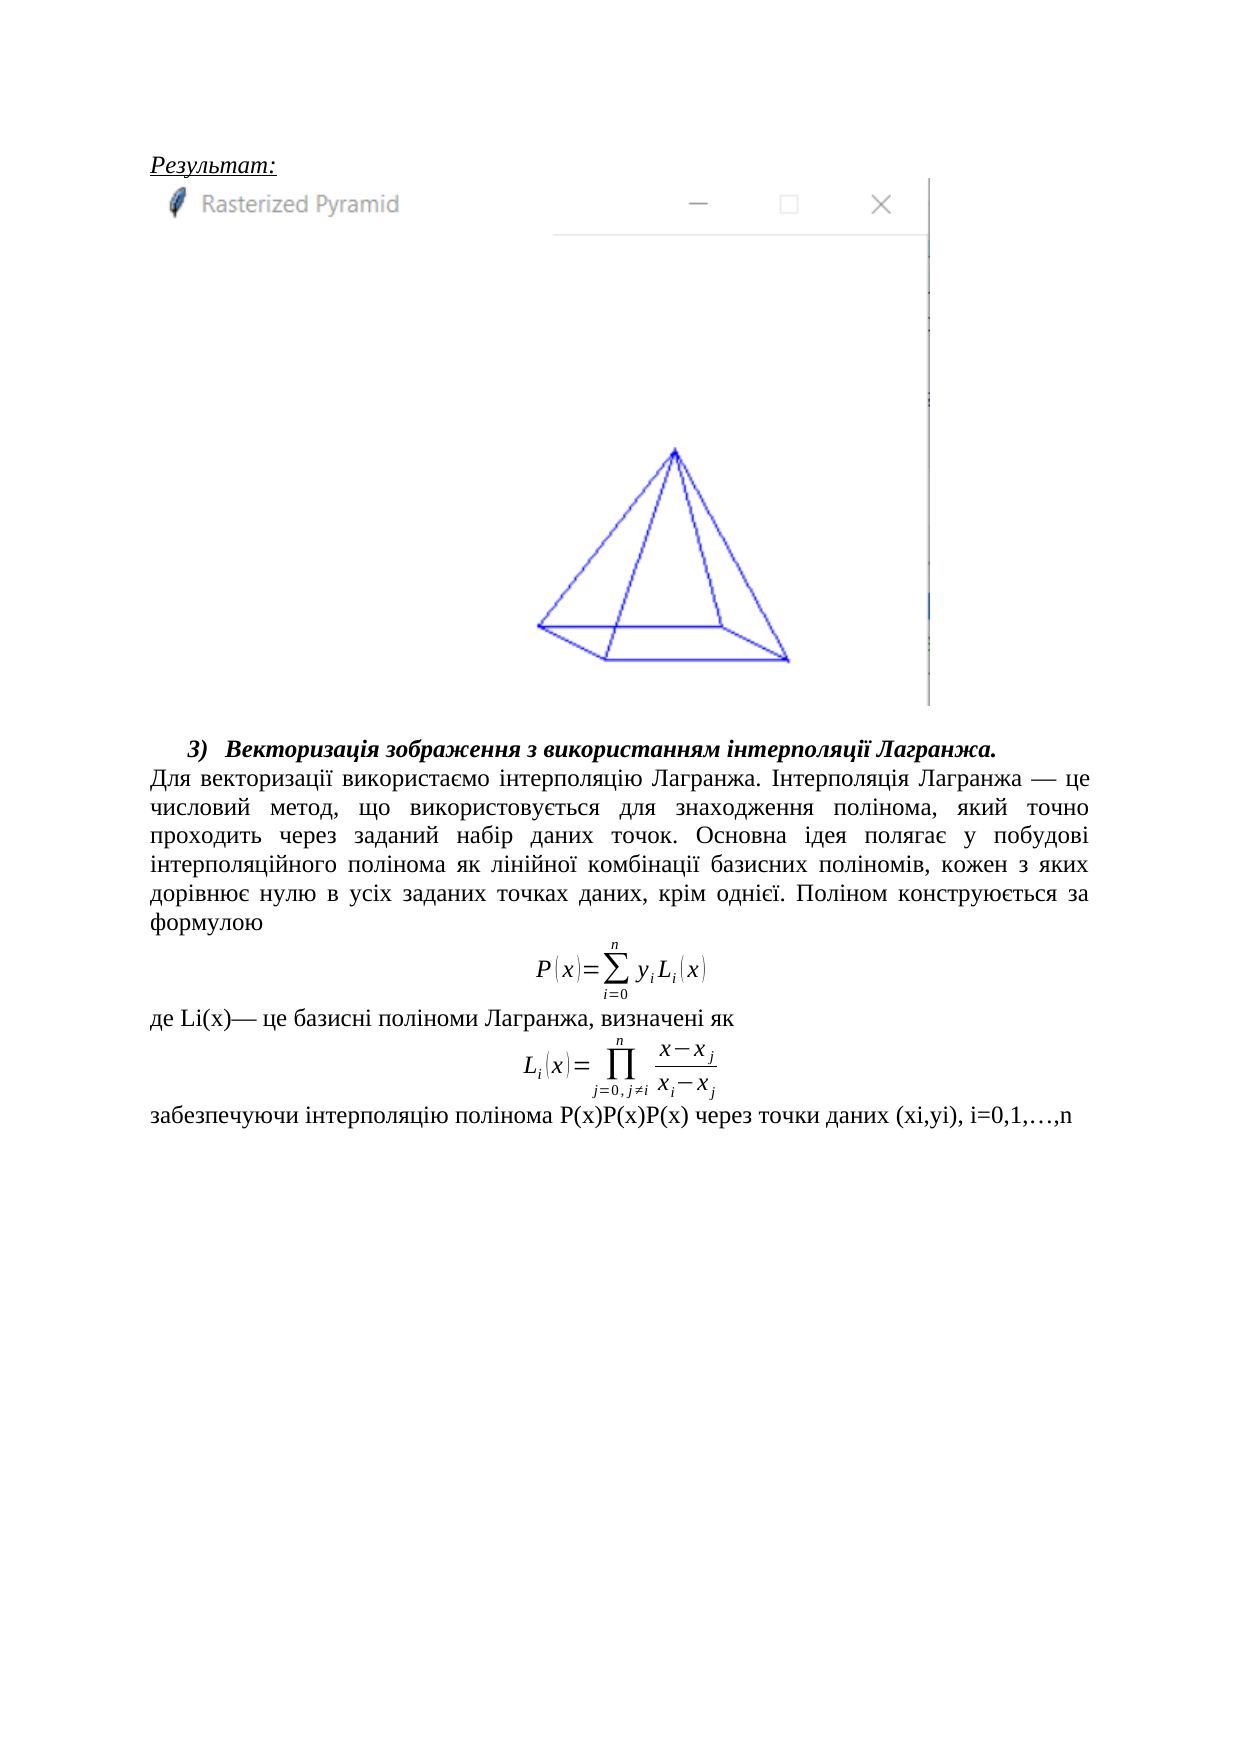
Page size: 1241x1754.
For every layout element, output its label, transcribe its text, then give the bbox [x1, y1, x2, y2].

text Результат: [150, 150, 1090, 179]
list Векторизація зображення з використанням інтерполяції Лагранжа. [187, 734, 1090, 763]
text Для векторизації використаємо інтерполяцію Лагранжа. Інтерполяція Лагранжа — це числовий метод, що використовується для знаходження полінома, який точно проходить через заданий набір даних точок. Основна ідея полягає у побудові інтерполяційного полінома як лінійної комбінації базисних поліномів, кожен з яких дорівнює нулю в усіх заданих точках даних, крім однієї. Поліном конструюється за формулою [150, 763, 1090, 935]
text де Li(x)— це базисні поліноми Лагранжа, визначені як [150, 1003, 1090, 1031]
picture [150, 178, 930, 706]
text забезпечуючи інтерполяцію полінома P(x)P(x)P(x) через точки даних (xi,yi), i=0,1,…,n [150, 1100, 1090, 1129]
